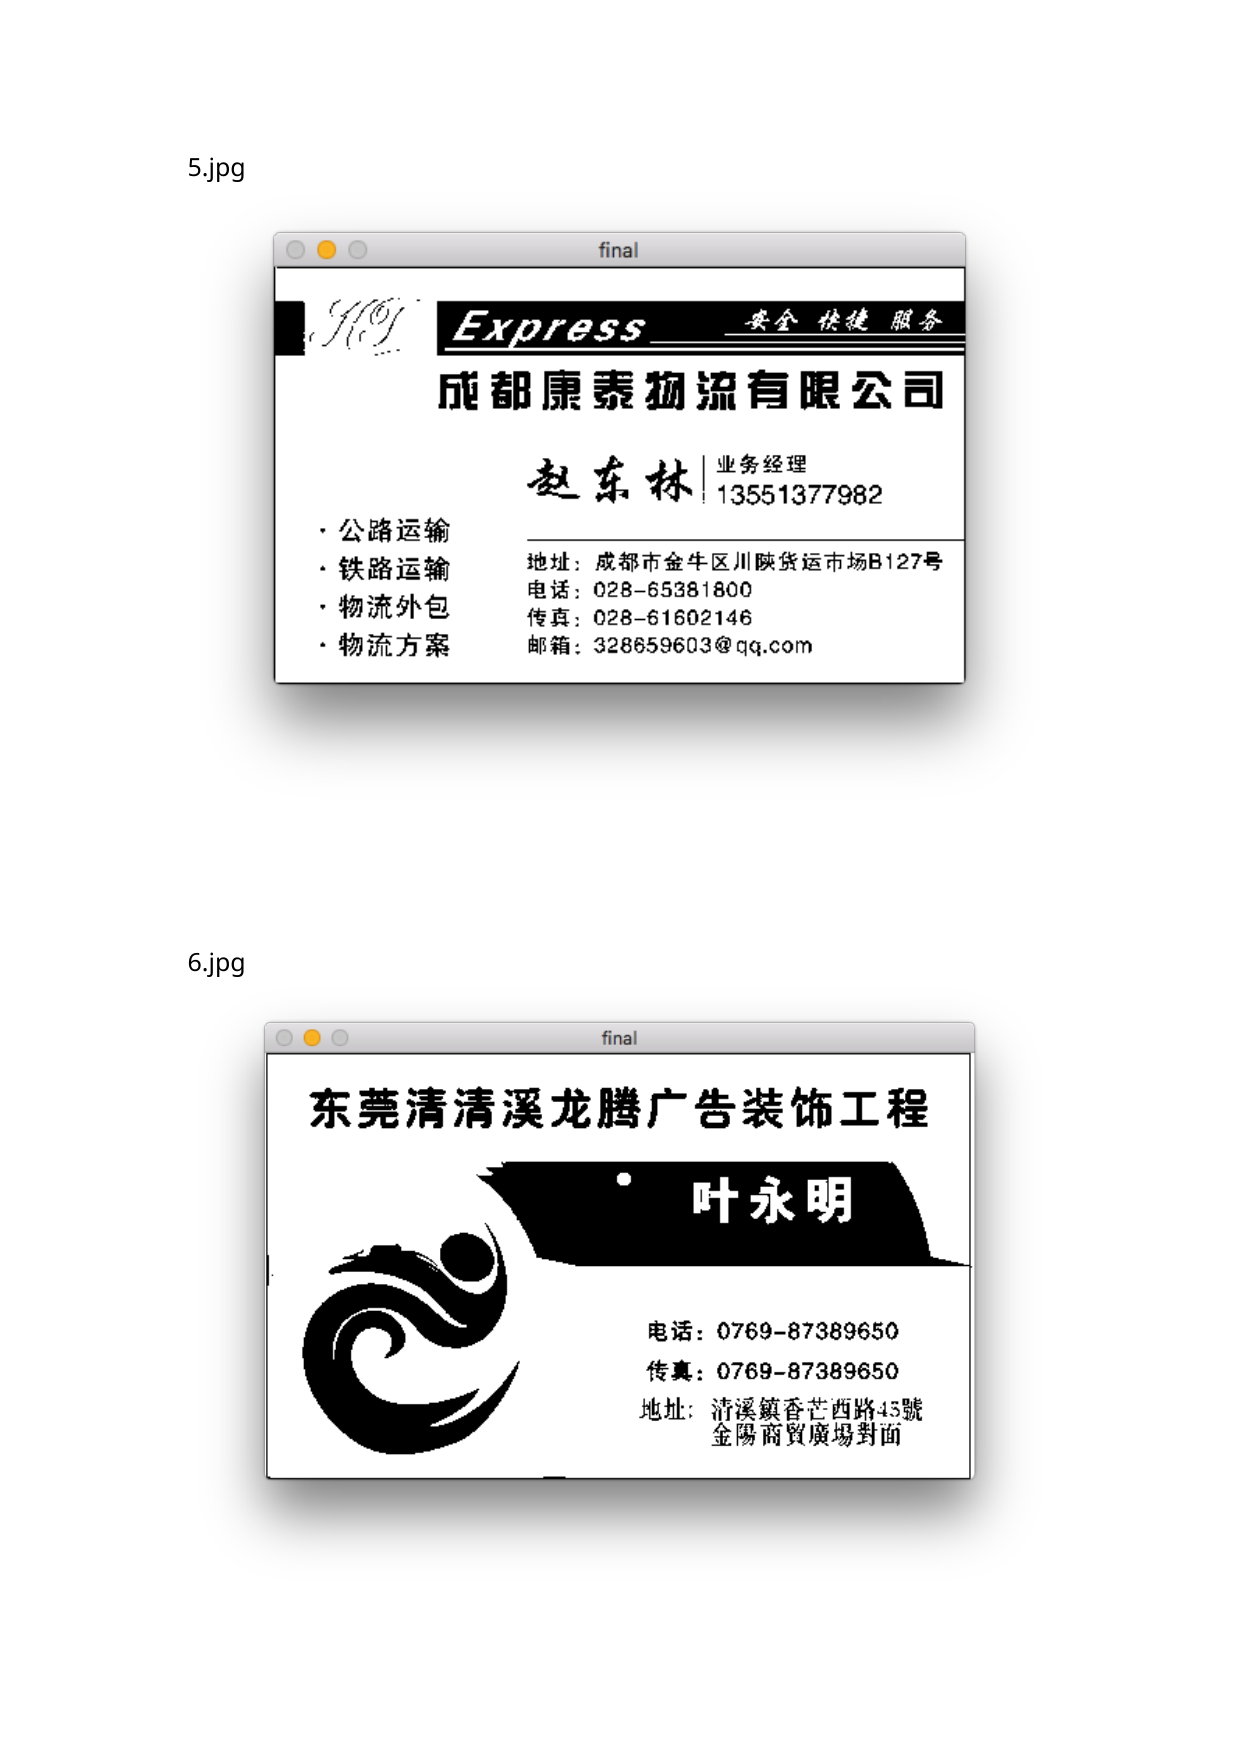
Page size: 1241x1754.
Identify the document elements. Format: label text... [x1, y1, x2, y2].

text 5.jpg [187, 150, 1053, 184]
picture [187, 184, 1053, 809]
picture [187, 978, 1053, 1591]
text 6.jpg [187, 945, 1053, 978]
